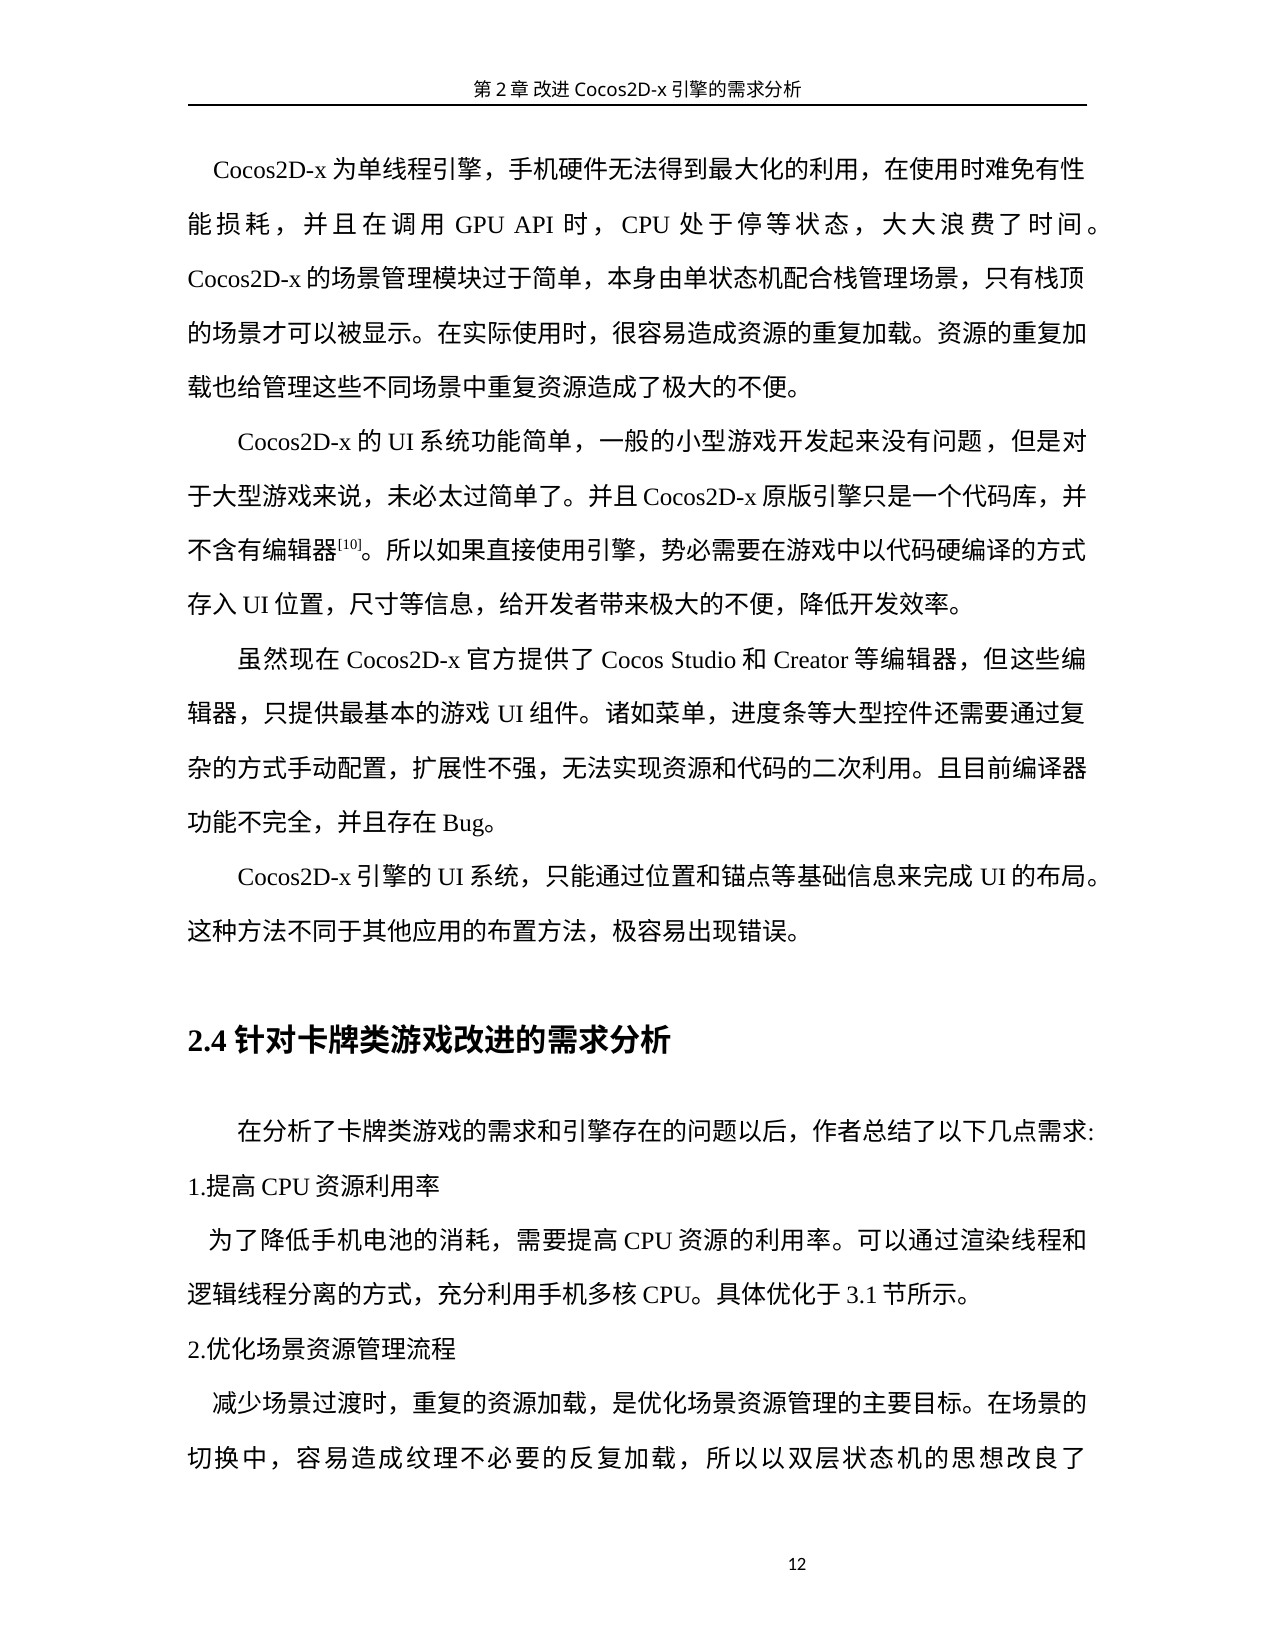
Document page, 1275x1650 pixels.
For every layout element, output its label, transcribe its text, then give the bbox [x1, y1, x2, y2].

list 为了降低手机电池的消耗，需要提高CPU资源的利用率。可以通过渲染线程和逻辑线程分离的方式，充分利用手机多核CPU。具体优化于3.1节所示。 [187, 1221, 1087, 1311]
text Cocos2D-x的UI系统功能简单，一般的小型游戏开发起来没有问题，但是对于大型游戏来说，未必太过简单了。并且Cocos2D-x原版引擎只是一个代码库，并不含有编辑器[10]。所以如果直接使用引擎，势必需要在游戏中以代码硬编译的方式存入UI位置，尺寸等信息，给开发者带来极大的不便，降低开发效率。 [187, 422, 1087, 621]
list 减少场景过渡时，重复的资源加载，是优化场景资源管理的主要目标。在场景的切换中，容易造成纹理不必要的反复加载，所以以双层状态机的思想改良了Cocos2D-x引擎的场景管理模块。具体优化于3.2节所示。 [187, 1384, 1087, 1474]
text 2.4 针对卡牌类游戏改进的需求分析 [187, 1016, 1087, 1061]
text 在分析了卡牌类游戏的需求和引擎存在的问题以后，作者总结了以下几点需求: [187, 1112, 1087, 1148]
text 虽然现在Cocos2D-x官方提供了Cocos Studio和Creator等编辑器，但这些编辑器，只提供最基本的游戏UI组件。诸如菜单，进度条等大型控件还需要通过复杂的方式手动配置，扩展性不强，无法实现资源和代码的二次利用。且目前编译器功能不完全，并且存在Bug。 [187, 639, 1087, 839]
text Cocos2D-x引擎的UI系统，只能通过位置和锚点等基础信息来完成UI的布局。这种方法不同于其他应用的布置方法，极容易出现错误。 [187, 857, 1087, 947]
list 提高CPU资源利用率 [187, 1166, 1087, 1202]
list 优化场景资源管理流程 [187, 1329, 1087, 1366]
